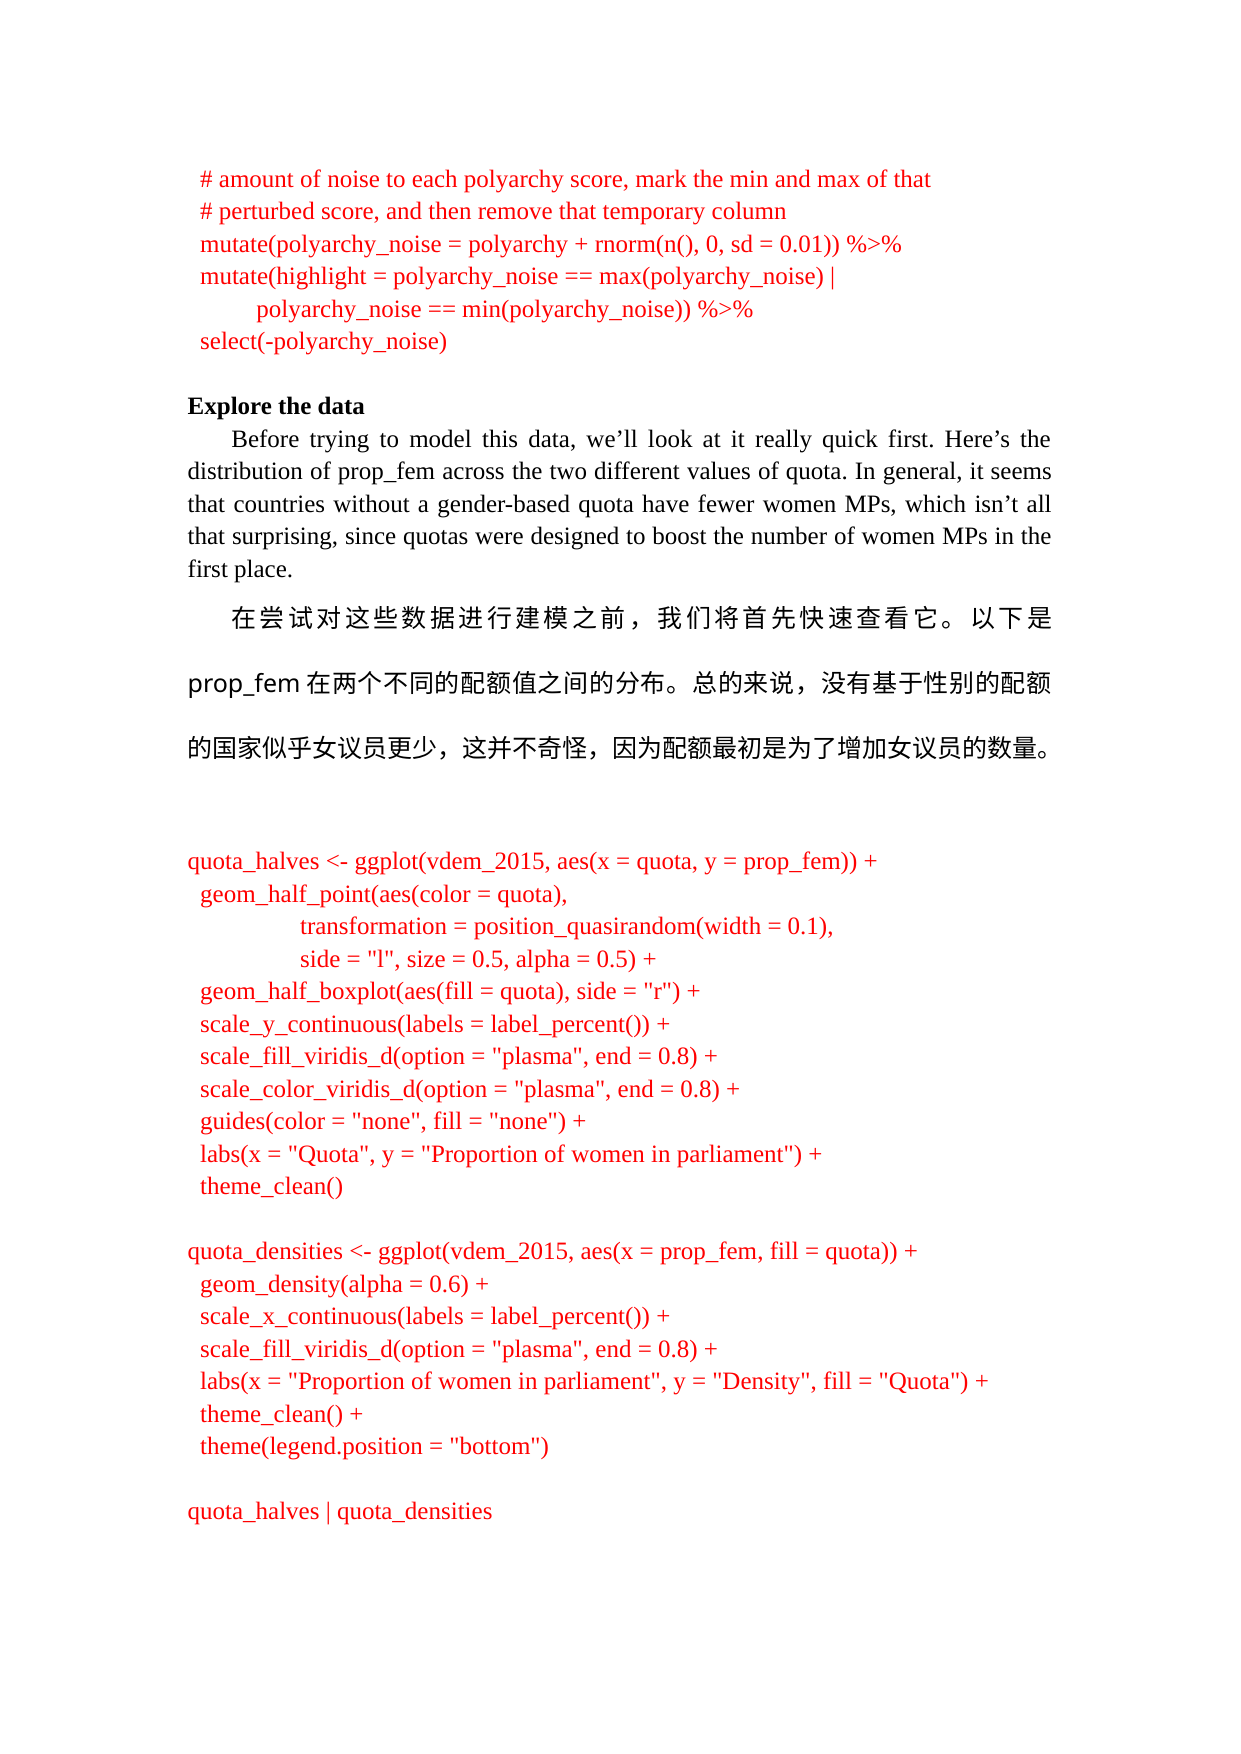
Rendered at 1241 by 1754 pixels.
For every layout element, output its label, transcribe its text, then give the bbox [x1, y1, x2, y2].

text quota_halves | quota_densities [187, 1494, 1053, 1527]
text scale_color_viridis_d(option = "plasma", end = 0.8) + [187, 1072, 1053, 1104]
text Before trying to model this data, we’ll look at it really quick first. Here’s the distribution of prop_fem across the two different values of quota. In general, it seems that countries without a gender-based quota have fewer women MPs, which isn’t all that surprising, since quotas were designed to boost the number of women MPs in the first place. [187, 422, 1053, 584]
text scale_fill_viridis_d(option = "plasma", end = 0.8) + [187, 1039, 1053, 1072]
text mutate(highlight = polyarchy_noise == max(polyarchy_noise) | [187, 259, 1053, 292]
text theme_clean() + [187, 1397, 1053, 1429]
text geom_half_boxplot(aes(fill = quota), side = "r") + [187, 974, 1053, 1007]
text polyarchy_noise == min(polyarchy_noise)) %>% [187, 292, 1053, 324]
text labs(x = "Proportion of women in parliament", y = "Density", fill = "Quota") + [187, 1364, 1053, 1397]
text scale_fill_viridis_d(option = "plasma", end = 0.8) + [187, 1332, 1053, 1364]
text scale_y_continuous(labels = label_percent()) + [187, 1007, 1053, 1039]
text 在尝试对这些数据进行建模之前，我们将首先快速查看它。以下是prop_fem在两个不同的配额值之间的分布。总的来说，没有基于性别的配额的国家似乎女议员更少，这并不奇怪，因为配额最初是为了增加女议员的数量。 [187, 584, 1053, 779]
text mutate(polyarchy_noise = polyarchy + rnorm(n(), 0, sd = 0.01)) %>% [187, 227, 1053, 259]
text # amount of noise to each polyarchy score, mark the min and max of that [187, 162, 1053, 194]
text guides(color = "none", fill = "none") + [187, 1104, 1053, 1137]
text theme_clean() [187, 1169, 1053, 1202]
text scale_x_continuous(labels = label_percent()) + [187, 1299, 1053, 1332]
text transformation = position_quasirandom(width = 0.1), [187, 909, 1053, 942]
text theme(legend.position = "bottom") [187, 1429, 1053, 1462]
text geom_half_point(aes(color = quota), [187, 877, 1053, 909]
text labs(x = "Quota", y = "Proportion of women in parliament") + [187, 1137, 1053, 1169]
text Explore the data [187, 389, 1053, 422]
text quota_densities <- ggplot(vdem_2015, aes(x = prop_fem, fill = quota)) + [187, 1234, 1053, 1267]
text side = "l", size = 0.5, alpha = 0.5) + [187, 942, 1053, 974]
text # perturbed score, and then remove that temporary column [187, 194, 1053, 227]
text geom_density(alpha = 0.6) + [187, 1267, 1053, 1299]
text quota_halves <- ggplot(vdem_2015, aes(x = quota, y = prop_fem)) + [187, 844, 1053, 877]
text select(-polyarchy_noise) [187, 324, 1053, 357]
